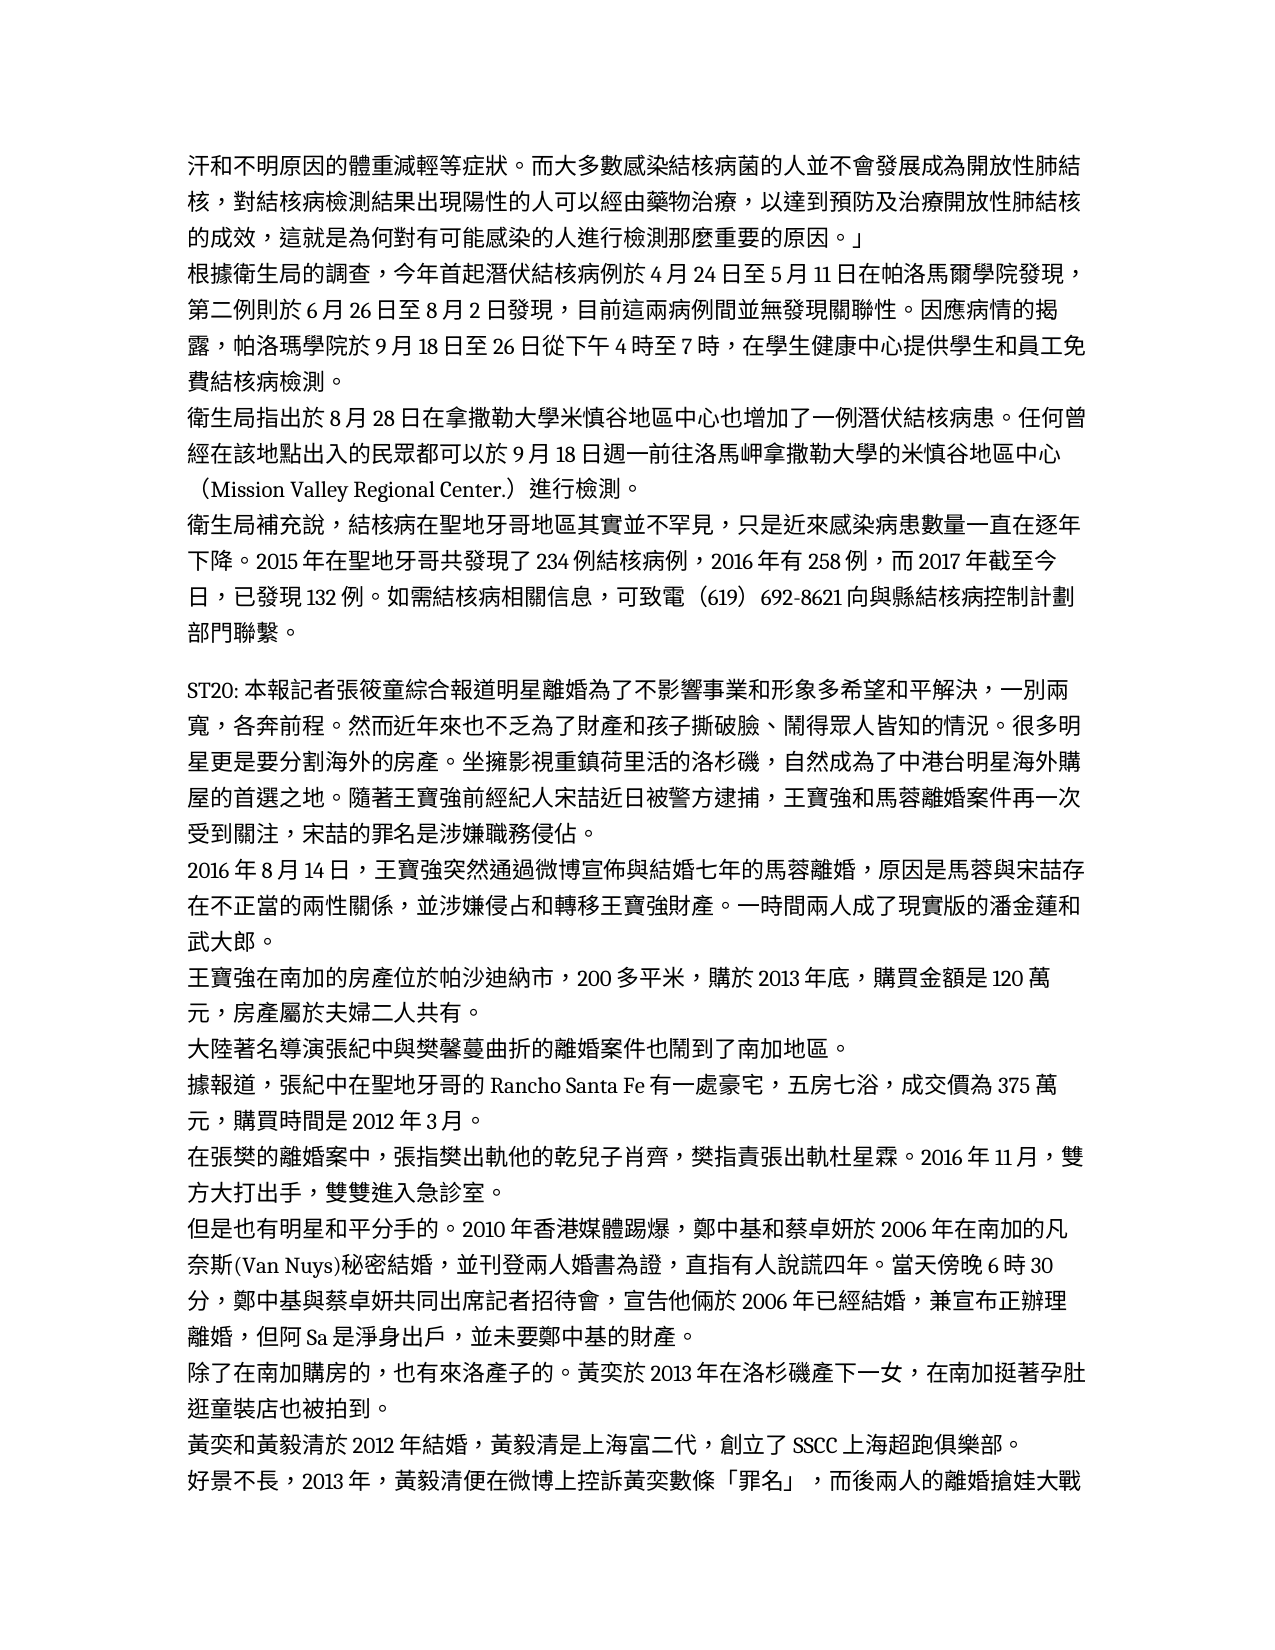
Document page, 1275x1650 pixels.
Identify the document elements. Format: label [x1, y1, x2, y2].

text [187, 674, 1087, 1496]
text [187, 150, 1087, 648]
